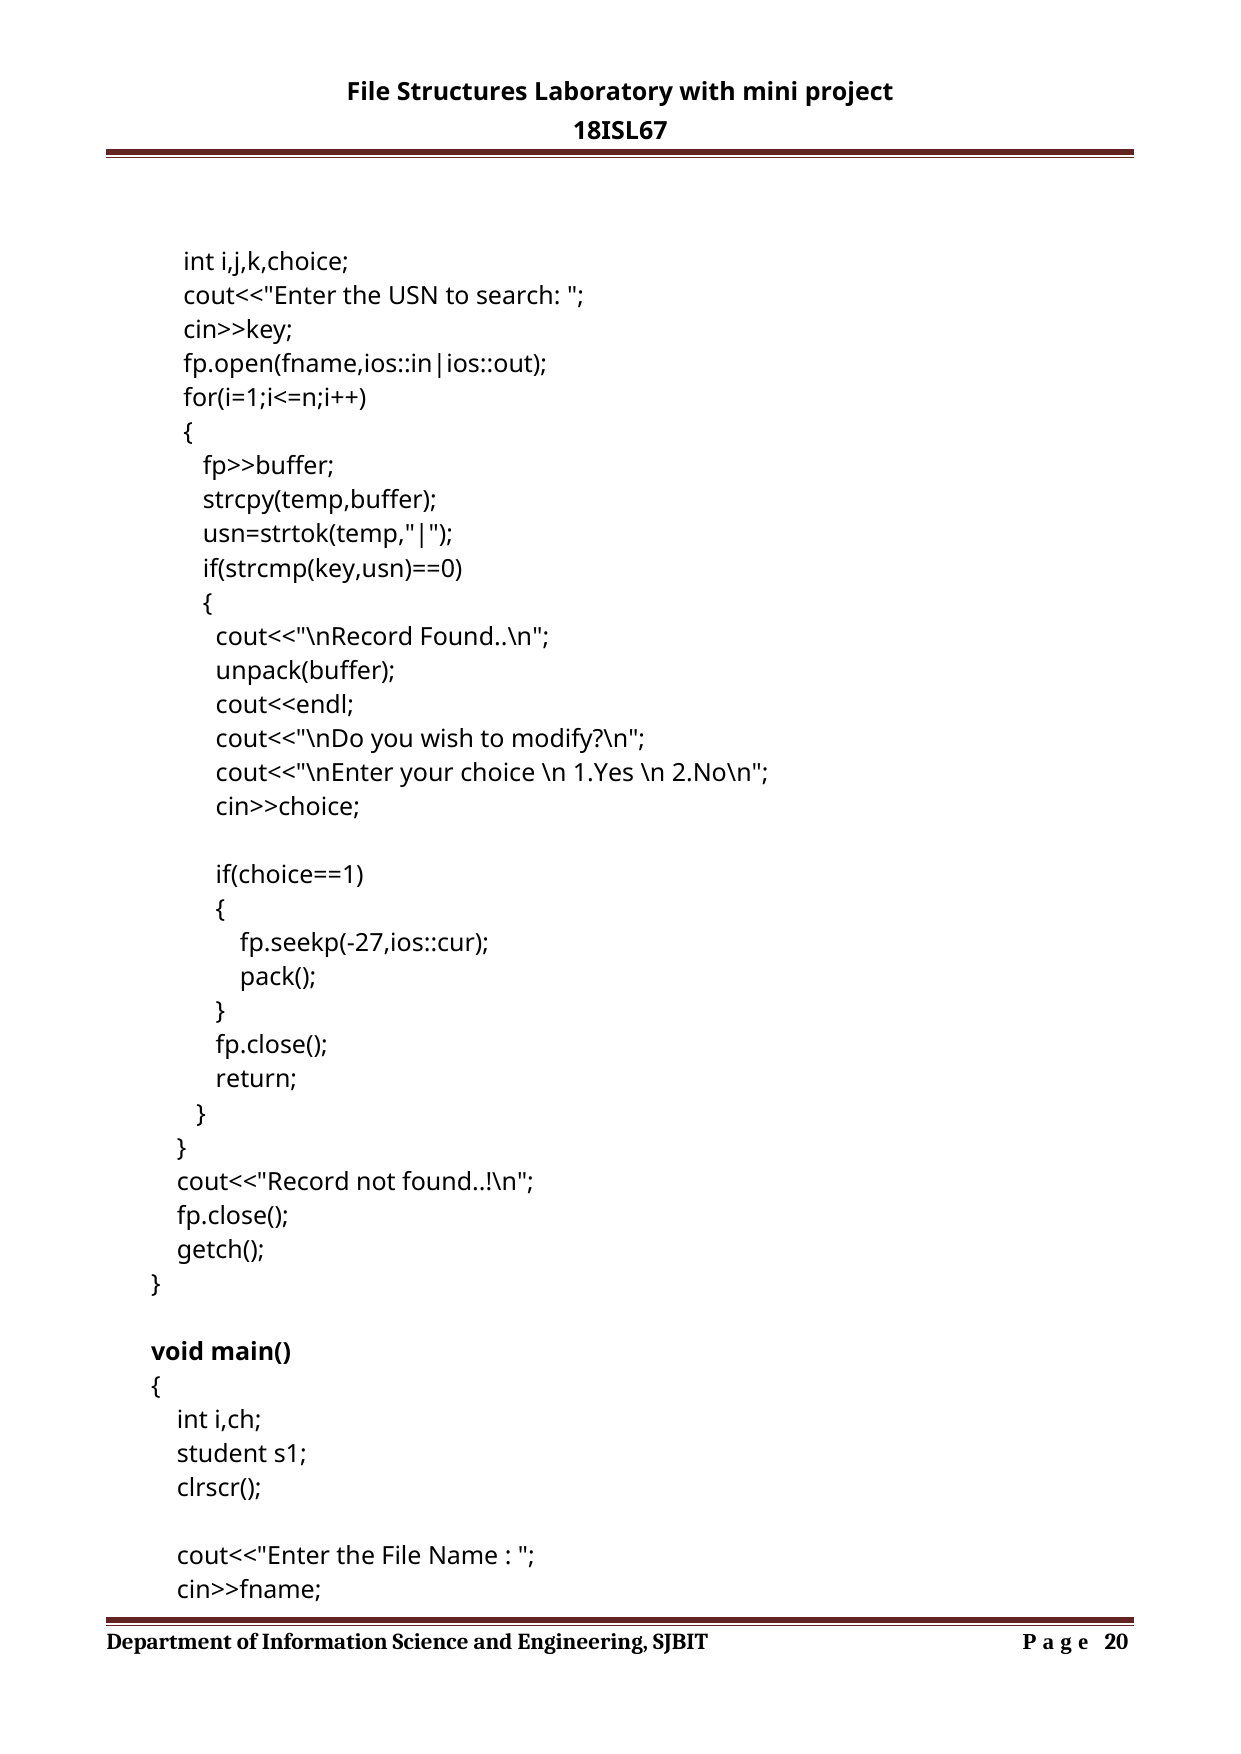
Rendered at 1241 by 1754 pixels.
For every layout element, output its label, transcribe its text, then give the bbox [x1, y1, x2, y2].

text if(strcmp(key,usn)==0) [151, 550, 1134, 584]
text clrscr(); [151, 1470, 1134, 1504]
text } [151, 1095, 1134, 1129]
text cout<<endl; [151, 686, 1134, 721]
text fp.seekp(-27,ios::cur); [151, 925, 1134, 959]
text pack(); [151, 959, 1134, 993]
text if(choice==1) [151, 857, 1134, 891]
text void main() [151, 1334, 1134, 1368]
text cin>>fname; [151, 1572, 1134, 1606]
text fp.open(fname,ios::in|ios::out); [151, 346, 1134, 380]
text fp>>buffer; [151, 448, 1134, 482]
text { [151, 584, 1134, 618]
text cout<<"\nRecord Found..\n"; [151, 618, 1134, 652]
text cin>>key; [151, 312, 1134, 346]
text int i,ch; [151, 1402, 1134, 1436]
text cout<<"Enter the File Name : "; [151, 1538, 1134, 1572]
text cout<<"\nEnter your choice \n 1.Yes \n 2.No\n"; [151, 754, 1134, 789]
text { [151, 1368, 1134, 1402]
text for(i=1;i<=n;i++) [151, 380, 1134, 414]
text fp.close(); [151, 1197, 1134, 1231]
text fp.close(); [151, 1027, 1134, 1061]
text getch(); [151, 1231, 1134, 1266]
text return; [151, 1061, 1134, 1095]
text cout<<"Enter the USN to search: "; [151, 278, 1134, 312]
text usn=strtok(temp,"|"); [151, 516, 1134, 550]
text { [151, 891, 1134, 925]
text student s1; [151, 1436, 1134, 1470]
text unpack(buffer); [151, 652, 1134, 686]
text int i,j,k,choice; [151, 244, 1134, 278]
text strcpy(temp,buffer); [151, 482, 1134, 516]
text } [151, 1129, 1134, 1163]
text { [151, 414, 1134, 448]
text cout<<"\nDo you wish to modify?\n"; [151, 721, 1134, 754]
text } [151, 993, 1134, 1027]
text cin>>choice; [151, 789, 1134, 823]
text cout<<"Record not found..!\n"; [151, 1163, 1134, 1197]
text } [151, 1266, 1134, 1299]
